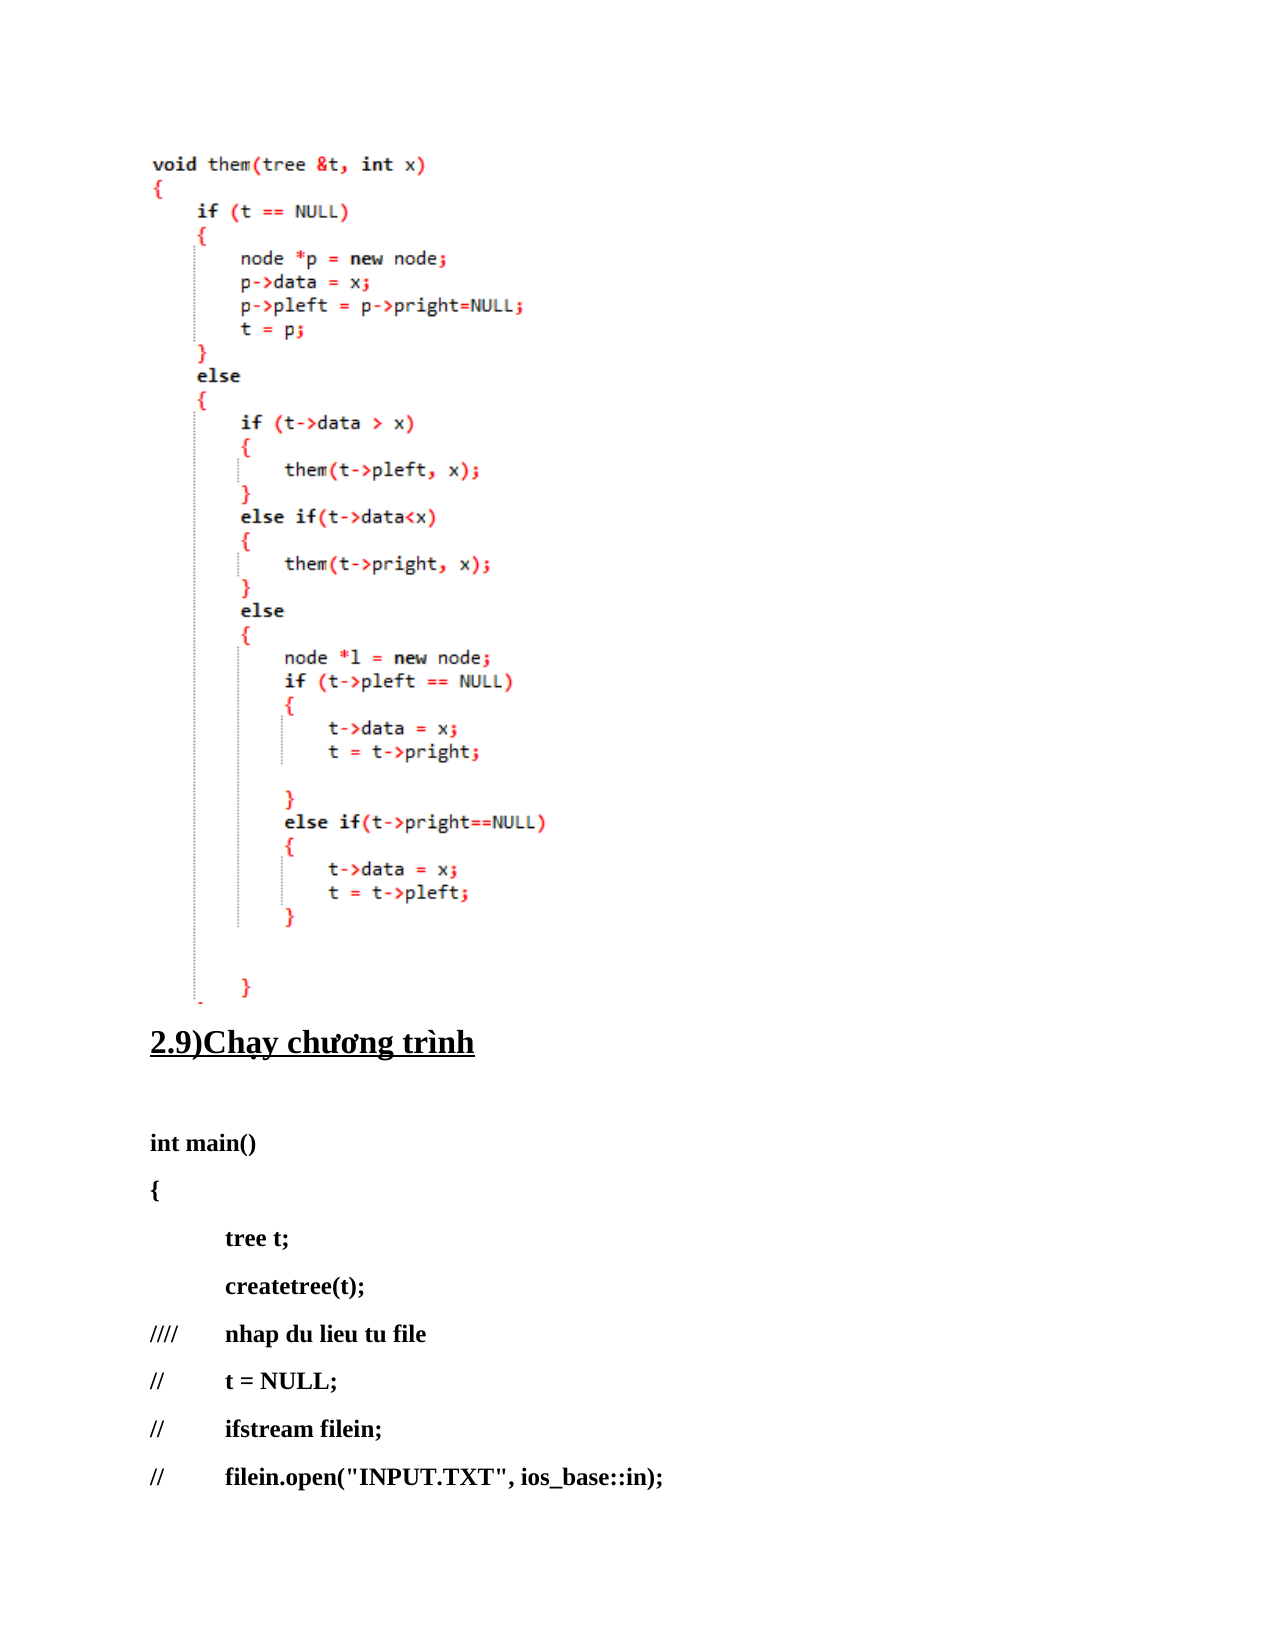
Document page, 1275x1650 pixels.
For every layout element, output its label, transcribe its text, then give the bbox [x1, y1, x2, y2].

text 2.9)Chạy chương trình [150, 1022, 1125, 1060]
picture [150, 150, 962, 1004]
text // t = NULL; [150, 1366, 1125, 1395]
text // ifstream filein; [150, 1414, 1125, 1443]
text int main() [150, 1128, 1125, 1157]
text // filein.open("INPUT.TXT", ios_base::in); [150, 1462, 1125, 1491]
text //// nhap du lieu tu file [150, 1319, 1125, 1347]
text { [150, 1176, 1125, 1204]
text tree t; [150, 1223, 1125, 1252]
text createtree(t); [150, 1271, 1125, 1300]
